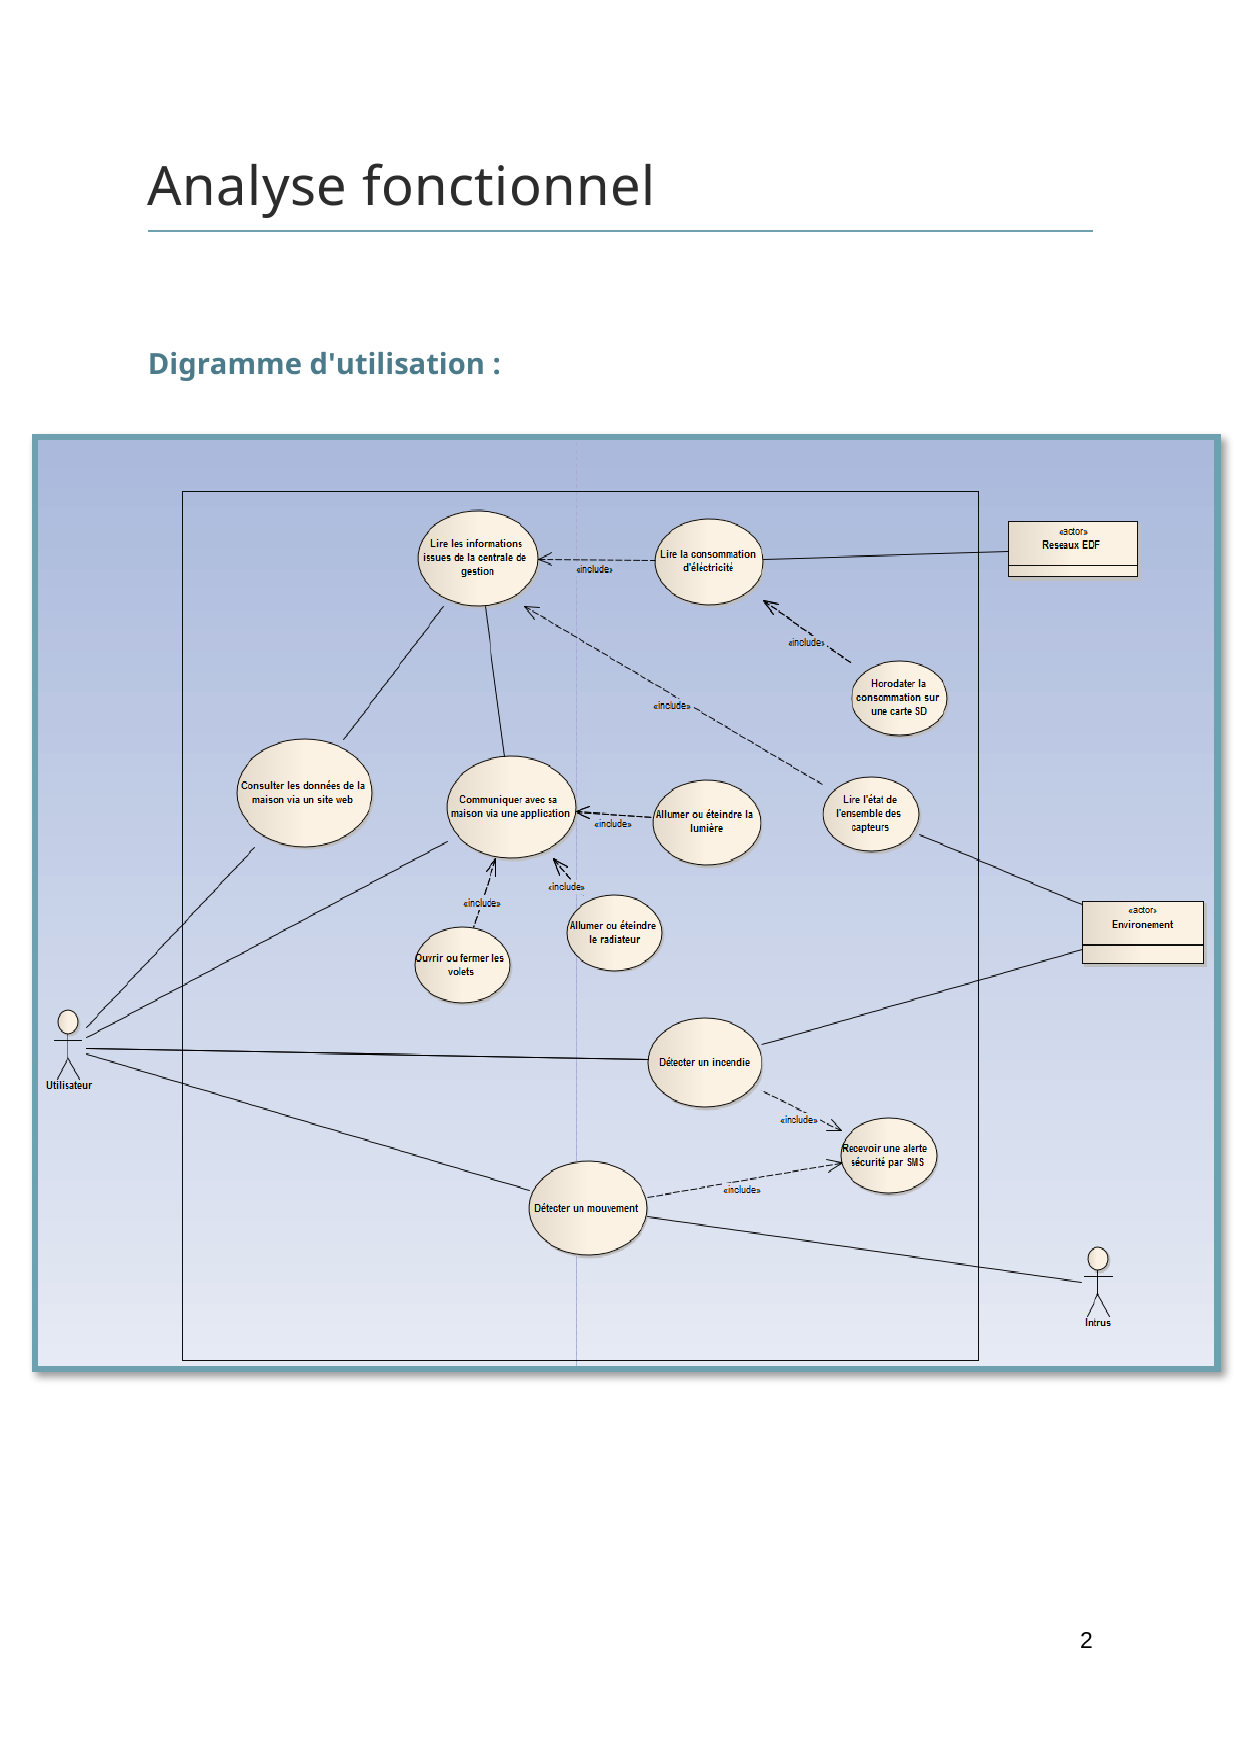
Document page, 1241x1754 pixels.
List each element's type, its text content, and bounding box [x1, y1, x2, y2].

title Analyse fonctionnel [148, 148, 1093, 230]
subtitle Digramme d'utilisation : [148, 343, 1093, 383]
picture [38, 440, 1214, 1366]
